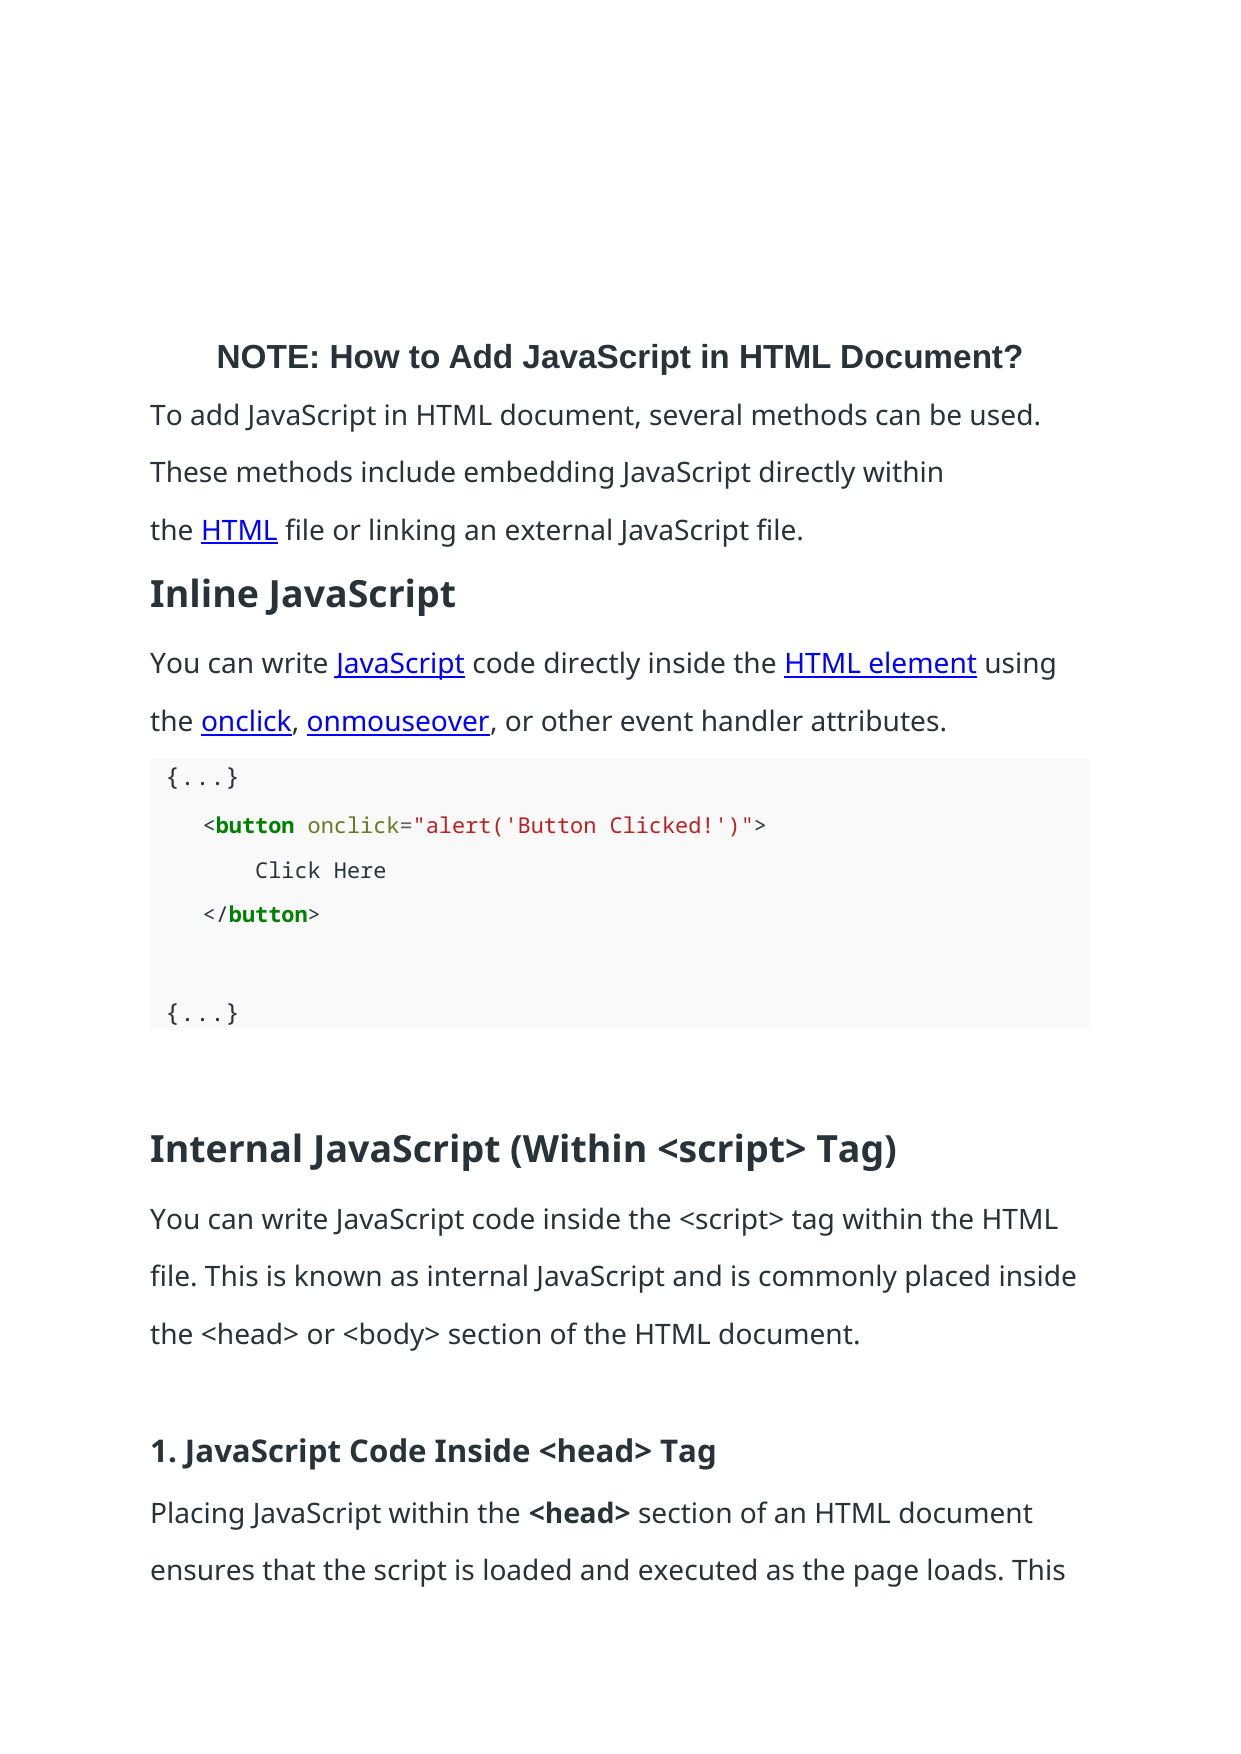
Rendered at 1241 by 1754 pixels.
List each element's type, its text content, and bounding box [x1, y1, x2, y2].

text {...} [150, 995, 1090, 1029]
text <button onclick="alert('Button Clicked!')"> [150, 810, 1090, 840]
text </button> [150, 899, 1090, 929]
text Click Here [150, 854, 1090, 884]
text 1. JavaScript Code Inside <head> Tag [150, 1429, 1090, 1472]
text You can write JavaScript code directly inside the HTML element using the onclick, onmouseover, or other event handler attributes. [150, 644, 1090, 740]
text Inline JavaScript [150, 567, 1090, 618]
text NOTE: How to Add JavaScript in HTML Document? [150, 337, 1090, 376]
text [150, 1493, 1090, 1589]
text You can write JavaScript code inside the <script> tag within the HTML file. This is known as internal JavaScript and is commonly placed inside the <head> or <body> section of the HTML document. [150, 1199, 1090, 1352]
text {...} [150, 759, 1090, 793]
text Internal JavaScript (Within <script> Tag) [150, 1123, 1090, 1174]
text To add JavaScript in HTML document, several methods can be used. These methods include embedding JavaScript directly within the HTML file or linking an external JavaScript file. [150, 395, 1090, 548]
